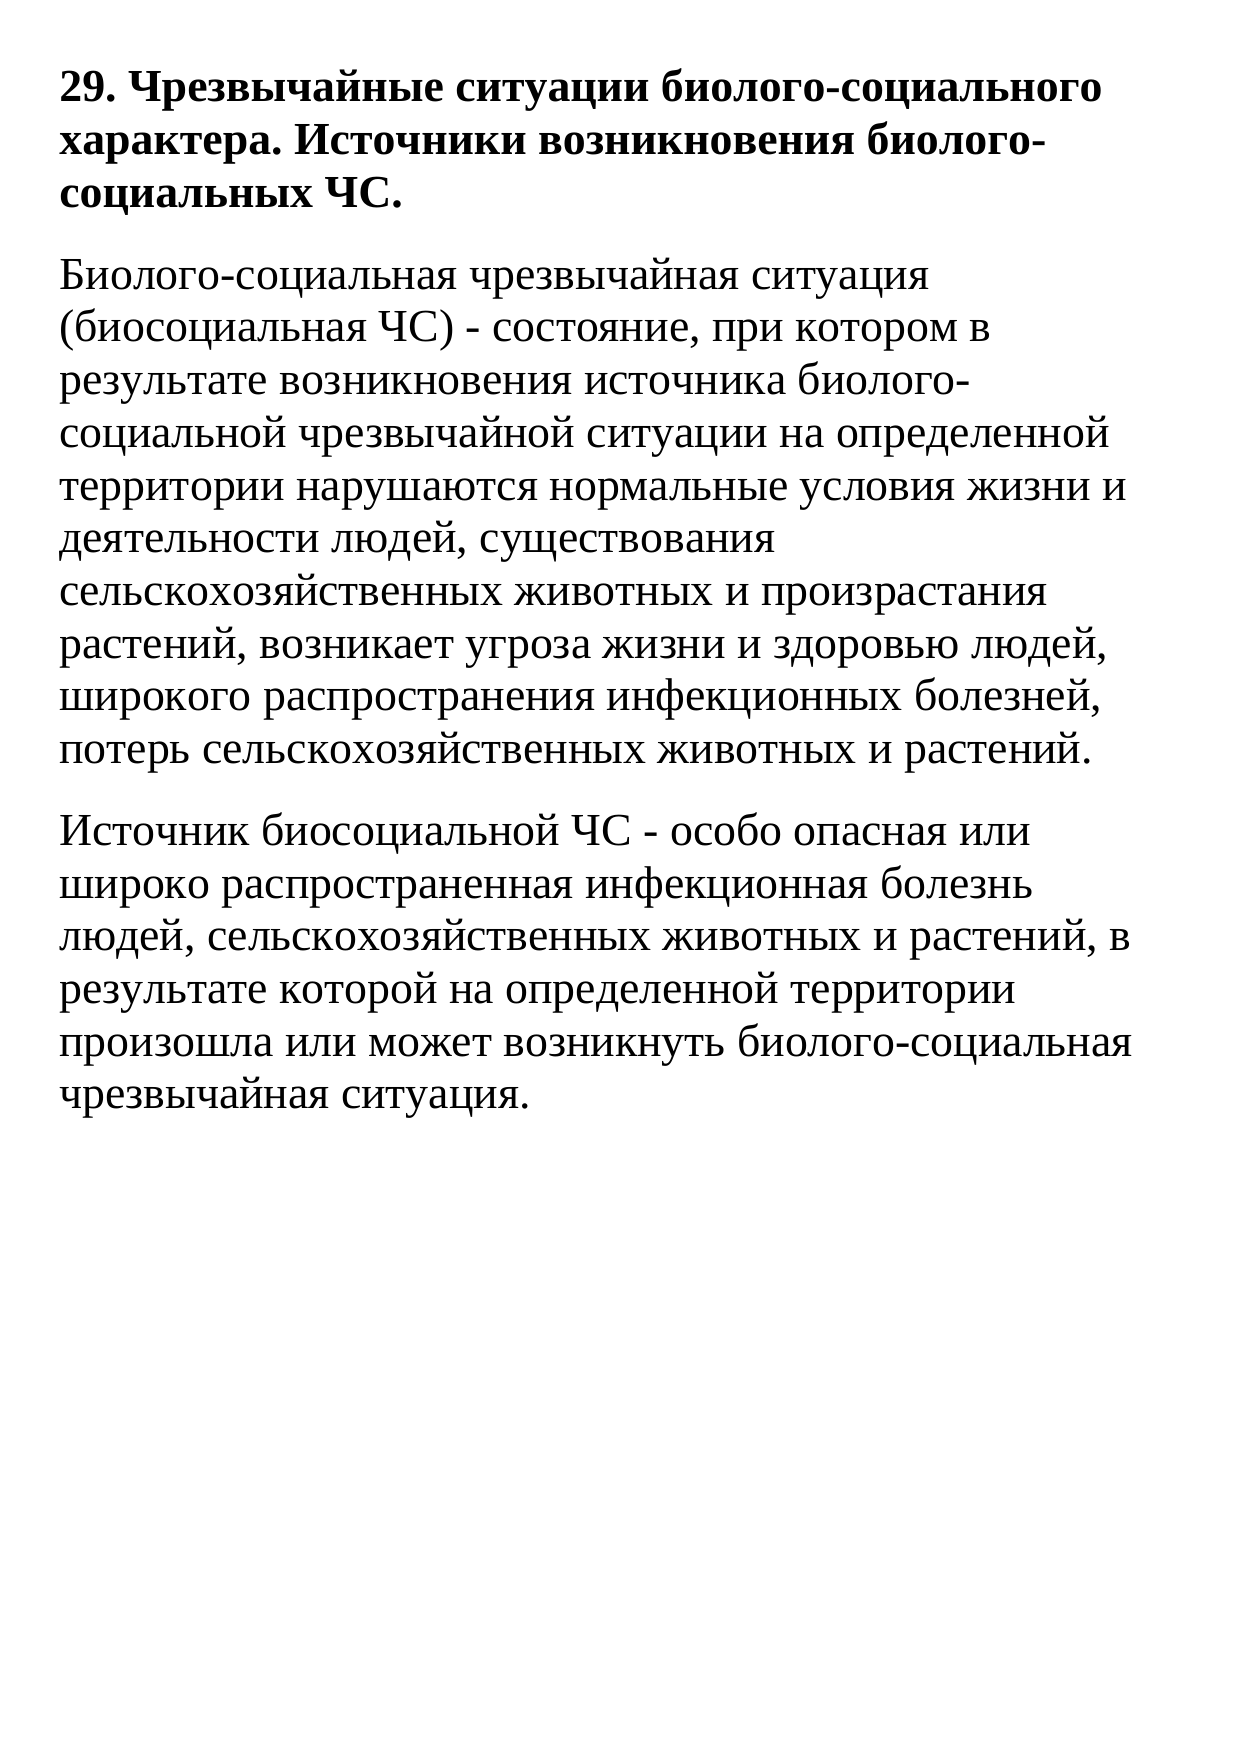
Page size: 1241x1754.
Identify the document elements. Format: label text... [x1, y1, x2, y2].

text Биолого-социальная чрезвычайная ситуация (биосоциальная ЧС) - состояние, при котором в результате возникновения источника биолого-социальной чрезвычайной ситуации на определенной территории нарушаются нормальные условия жизни и деятельности людей, существования сельскохозяйственных животных и произрастания растений, возникает угроза жизни и здоровью людей, широкого распространения инфекционных болезней, потерь сельскохозяйственных животных и растений. [59, 246, 1181, 773]
text 29. Чрезвычайные ситуации биолого-социального характера. Источники возникновения биолого-социальных ЧС. [59, 59, 1181, 217]
text Источник биосоциальной ЧС - особо опасная или широко распространенная инфекционная болезнь людей, сельскохозяйственных животных и растений, в результате которой на определенной территории произошла или может возникнуть биолого-социальная чрезвычайная ситуация. [59, 803, 1181, 1119]
